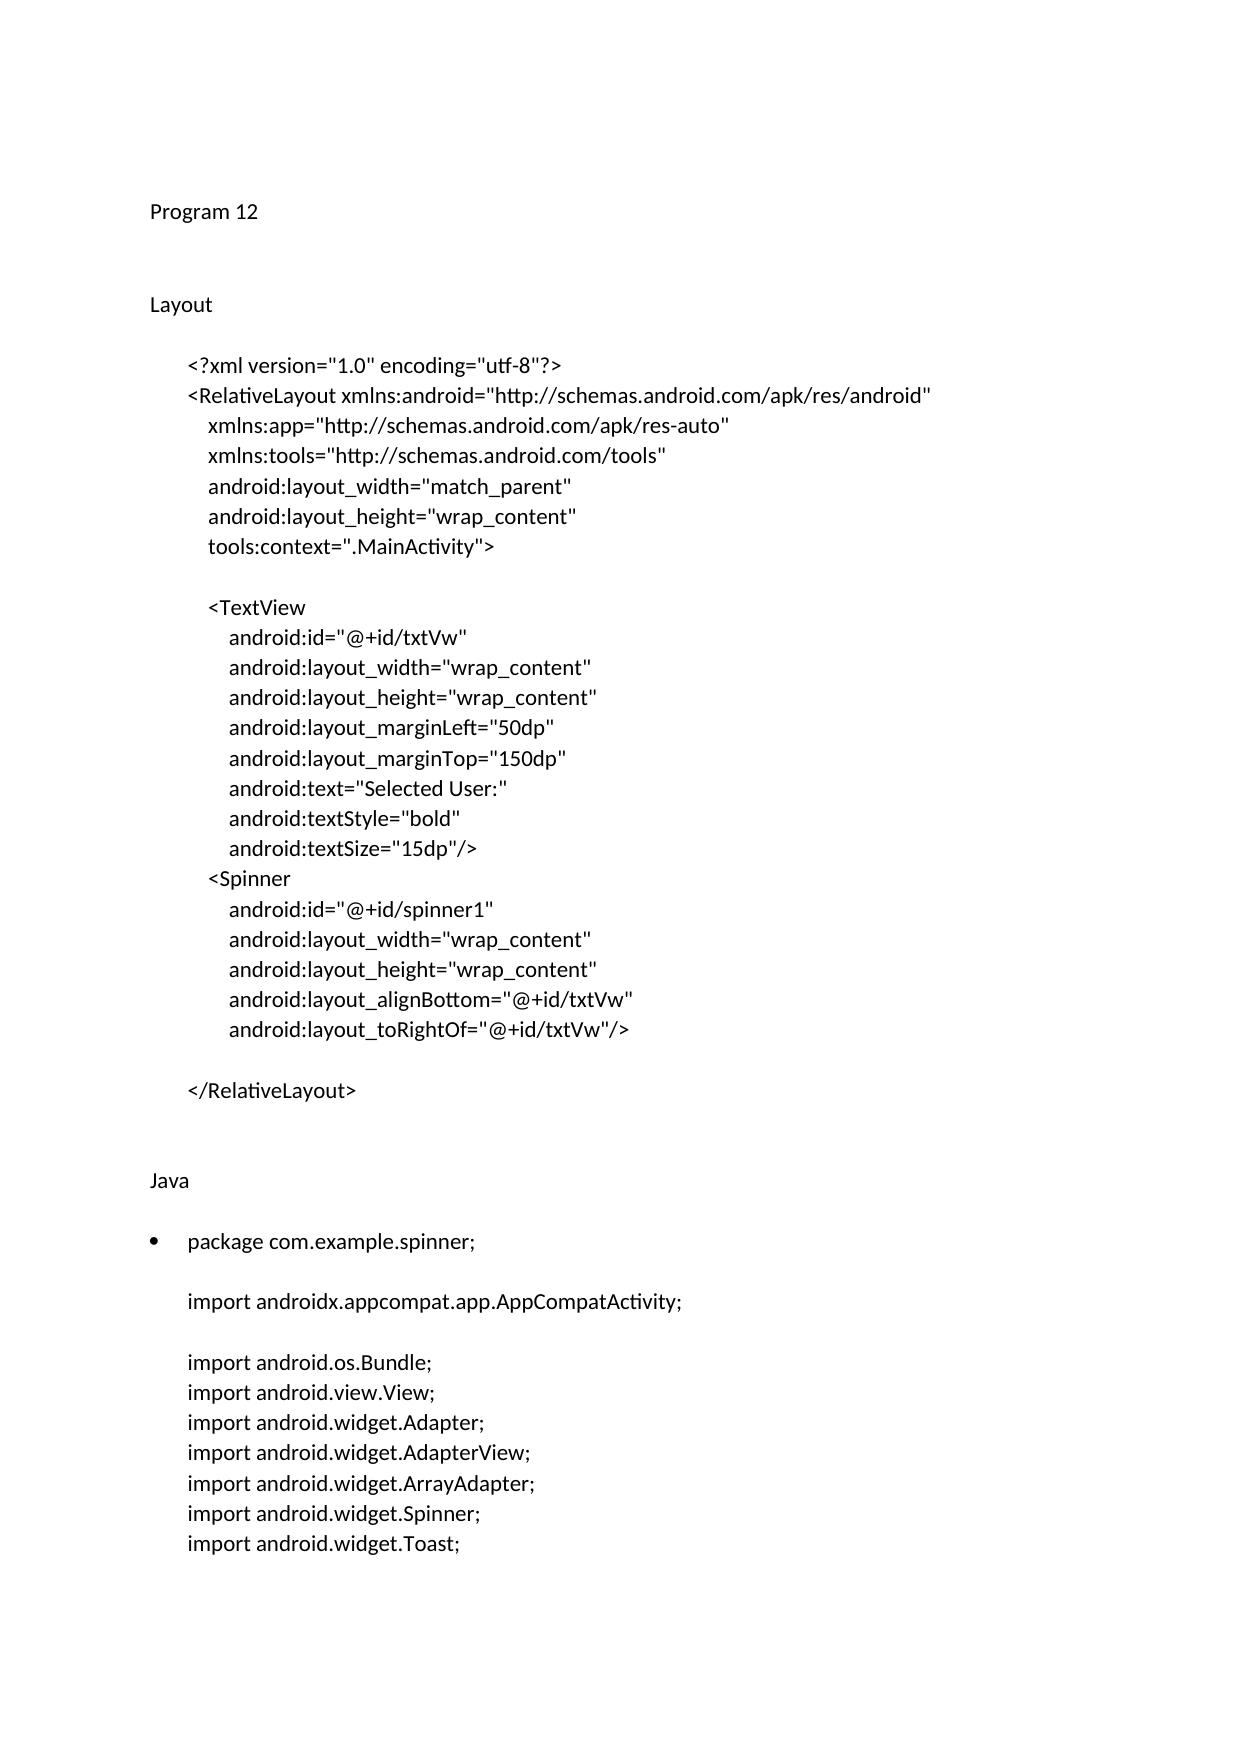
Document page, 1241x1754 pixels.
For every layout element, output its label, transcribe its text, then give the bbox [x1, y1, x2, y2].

list Layout [150, 291, 1090, 319]
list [150, 1227, 1090, 1587]
list <?xml version="1.0" encoding="utf-8"?> <RelativeLayout xmlns:android="http://schemas.android.com/apk/res/android" xmlns:app="http://schemas.android.com/apk/res-auto" xmlns:tools="http://schemas.android.com/tools" android:layout_width="match_parent" android:layout_height="wrap_content" tools:context=".MainActivity"> <TextView android:id="@+id/txtVw" android:layout_width="wrap_content" android:layout_height="wrap_content" android:layout_marginLeft="50dp" android:layout_marginTop="150dp" android:text="Selected User:" android:textStyle="bold" android:textSize="15dp"/> <Spinner android:id="@+id/spinner1" android:layout_width="wrap_content" android:layout_height="wrap_content" android:layout_alignBottom="@+id/txtVw" android:layout_toRightOf="@+id/txtVw"/> </RelativeLayout> [187, 351, 1090, 1104]
text Program 12 [150, 197, 1090, 225]
list Java [150, 1167, 1090, 1195]
